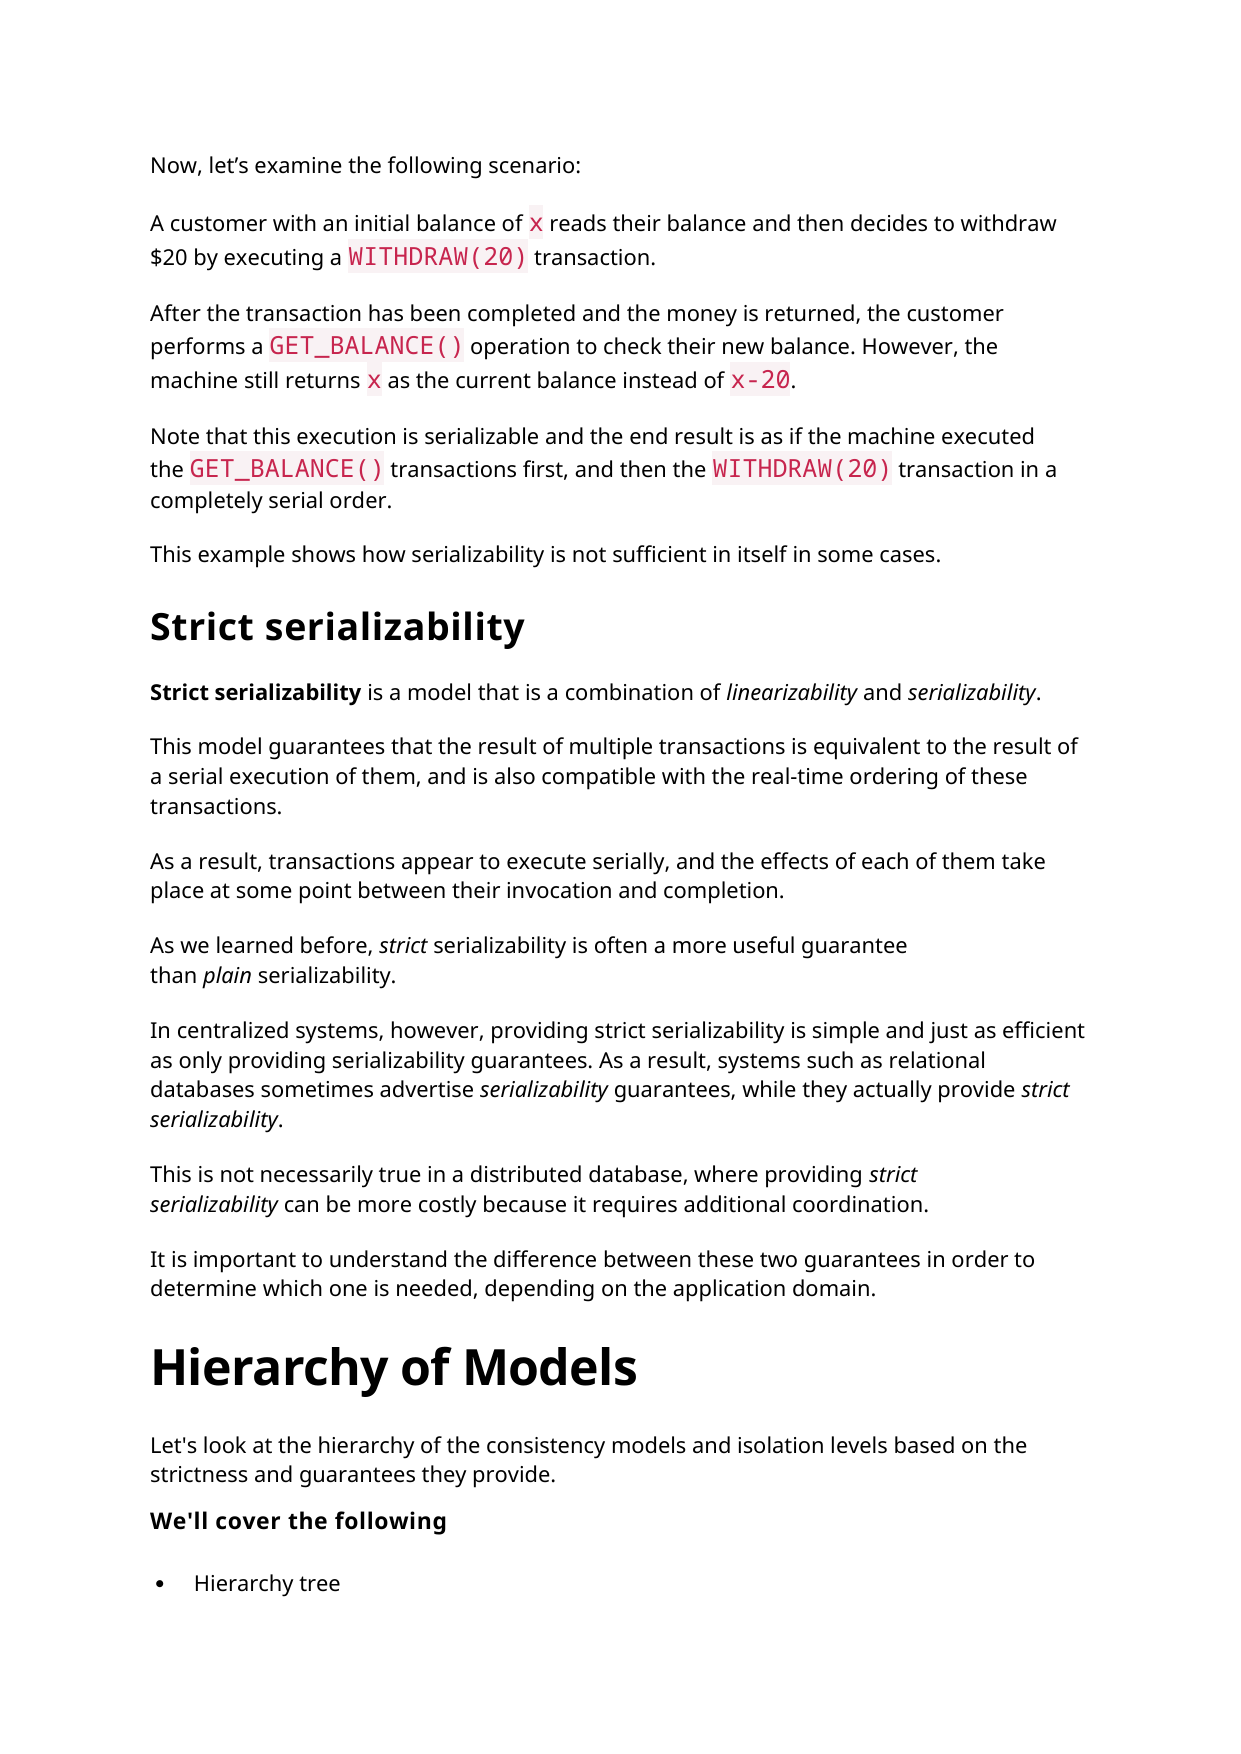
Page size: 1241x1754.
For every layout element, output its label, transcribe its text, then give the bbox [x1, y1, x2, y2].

text This model guarantees that the result of multiple transactions is equivalent to the result of a serial execution of them, and is also compatible with the real-time ordering of these transactions. [150, 731, 1090, 821]
text We'll cover the following [150, 1505, 1090, 1536]
text As a result, transactions appear to execute serially, and the effects of each of them take place at some point between their invocation and completion. [150, 846, 1090, 905]
text A customer with an initial balance of x reads their balance and then decides to withdraw $20 by executing a WITHDRAW(20) transaction. [150, 205, 1090, 273]
text After the transaction has been completed and the money is returned, the customer performs a GET_BALANCE() operation to check their new balance. However, the machine still returns x as the current balance instead of x-20. [150, 298, 1090, 396]
text This example shows how serializability is not sufficient in itself in some cases. [150, 539, 1090, 569]
text This is not necessarily true in a distributed database, where providing strict serializability can be more costly because it requires additional coordination. [150, 1159, 1090, 1219]
list Hierarchy tree [156, 1568, 1090, 1598]
text Now, let’s examine the following scenario: [150, 150, 1090, 180]
text Strict serializability [150, 601, 1090, 652]
text Strict serializability is a model that is a combination of linearizability and serializability. [150, 677, 1090, 706]
text Note that this execution is serializable and the end result is as if the machine executed the GET_BALANCE() transactions first, and then the WITHDRAW(20) transaction in a completely serial order. [150, 421, 1090, 514]
text Let's look at the hierarchy of the consistency models and isolation levels based on the strictness and guarantees they provide. [150, 1430, 1090, 1489]
text In centralized systems, however, providing strict serializability is simple and just as efficient as only providing serializability guarantees. As a result, systems such as relational databases sometimes advertise serializability guarantees, while they actually provide strict serializability. [150, 1015, 1090, 1134]
subtitle Hierarchy of Models [150, 1332, 1090, 1401]
text It is important to understand the difference between these two guarantees in order to determine which one is needed, depending on the application domain. [150, 1244, 1090, 1303]
text As we learned before, strict serializability is often a more useful guarantee than plain serializability. [150, 930, 1090, 990]
